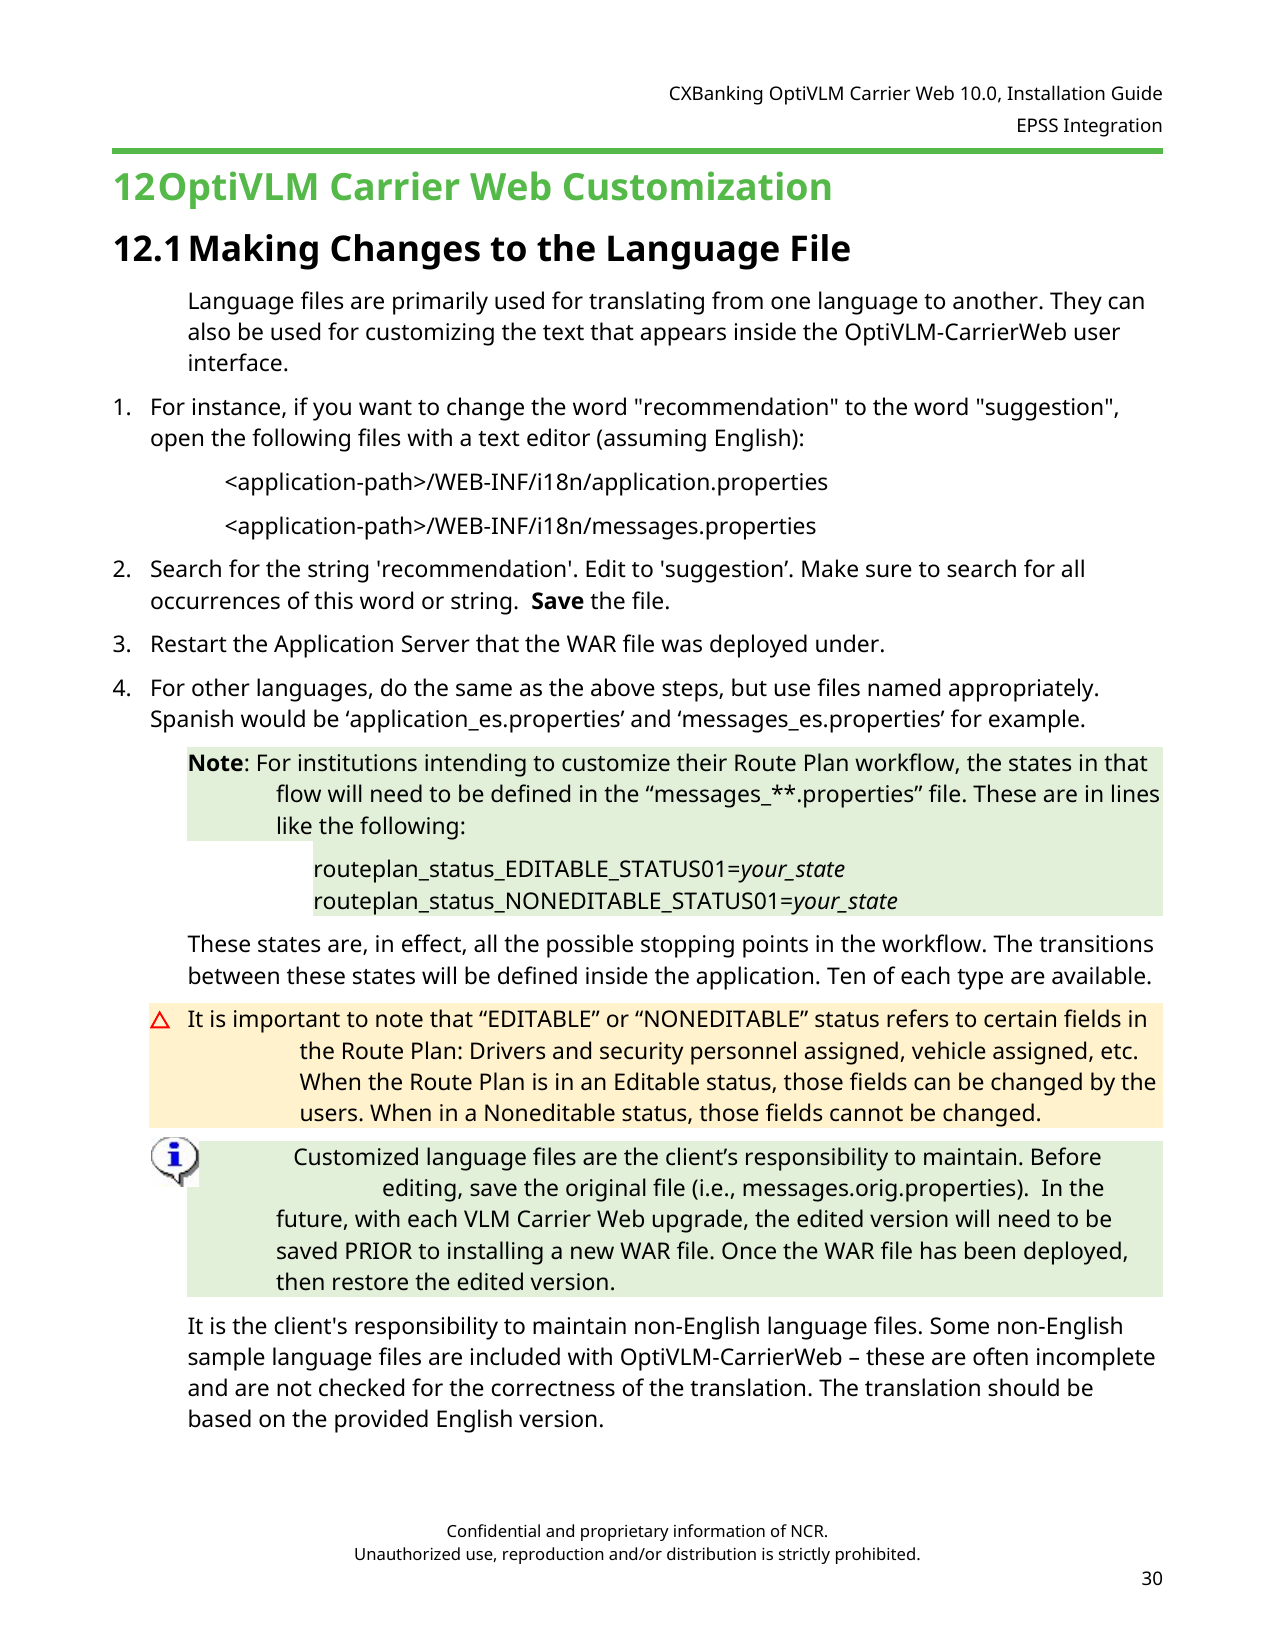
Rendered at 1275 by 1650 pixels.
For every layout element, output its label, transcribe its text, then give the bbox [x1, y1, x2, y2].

list Restart the Application Server that the WAR file was deployed under. [112, 628, 1163, 659]
subtitle Making Changes to the Language File [112, 224, 1163, 272]
text It is the client's responsibility to maintain non-English language files. Some non-English sample language files are included with OptiVLM-CarrierWeb – these are often incomplete and are not checked for the correctness of the translation. The translation should be based on the provided English version. [187, 1309, 1163, 1434]
list <application-path>/WEB-INF/i18n/messages.properties [224, 509, 1163, 541]
text routeplan_status_EDITABLE_STATUS01=your_state routeplan_status_NONEDITABLE_STATUS01=your_state [313, 853, 1163, 916]
list Search for the string 'recommendation'. Edit to 'suggestion’. Make sure to search for all occurrences of this word or string. Save the file. [112, 553, 1163, 616]
list For other languages, do the same as the above steps, but use files named appropriately. Spanish would be ‘application_es.properties’ and ‘messages_es.properties’ for example. [112, 672, 1163, 734]
subtitle OptiVLM Carrier Web Customization [112, 160, 1163, 211]
list For instance, if you want to change the word "recommendation" to the word "suggestion", open the following files with a text editor (assuming English): [112, 391, 1163, 453]
text Language files are primarily used for translating from one language to another. They can also be used for customizing the text that appears inside the OptiVLM-CarrierWeb user interface. [187, 284, 1163, 378]
text These states are, in effect, all the possible stopping points in the workflow. The transitions between these states will be defined inside the application. Ten of each type are available. [187, 928, 1163, 991]
text Customized language files are the client’s responsibility to maintain. Before editing, save the original file (i.e., messages.orig.properties). In the future, with each VLM Carrier Web upgrade, the edited version will need to be saved PRIOR to installing a new WAR file. Once the WAR file has been deployed, then restore the edited version. [187, 1141, 1163, 1297]
text It is important to note that “EDITABLE” or “NONEDITABLE” status refers to certain fields in the Route Plan: Drivers and security personnel assigned, vehicle assigned, etc. When the Route Plan is in an Editable status, those fields can be changed by the users. When in a Noneditable status, those fields cannot be changed. [149, 1003, 1163, 1128]
list <application-path>/WEB-INF/i18n/application.properties [224, 466, 1163, 497]
text Note: For institutions intending to customize their Route Plan workflow, the states in that flow will need to be defined in the “messages_**.properties” file. These are in lines like the following: [187, 747, 1163, 841]
